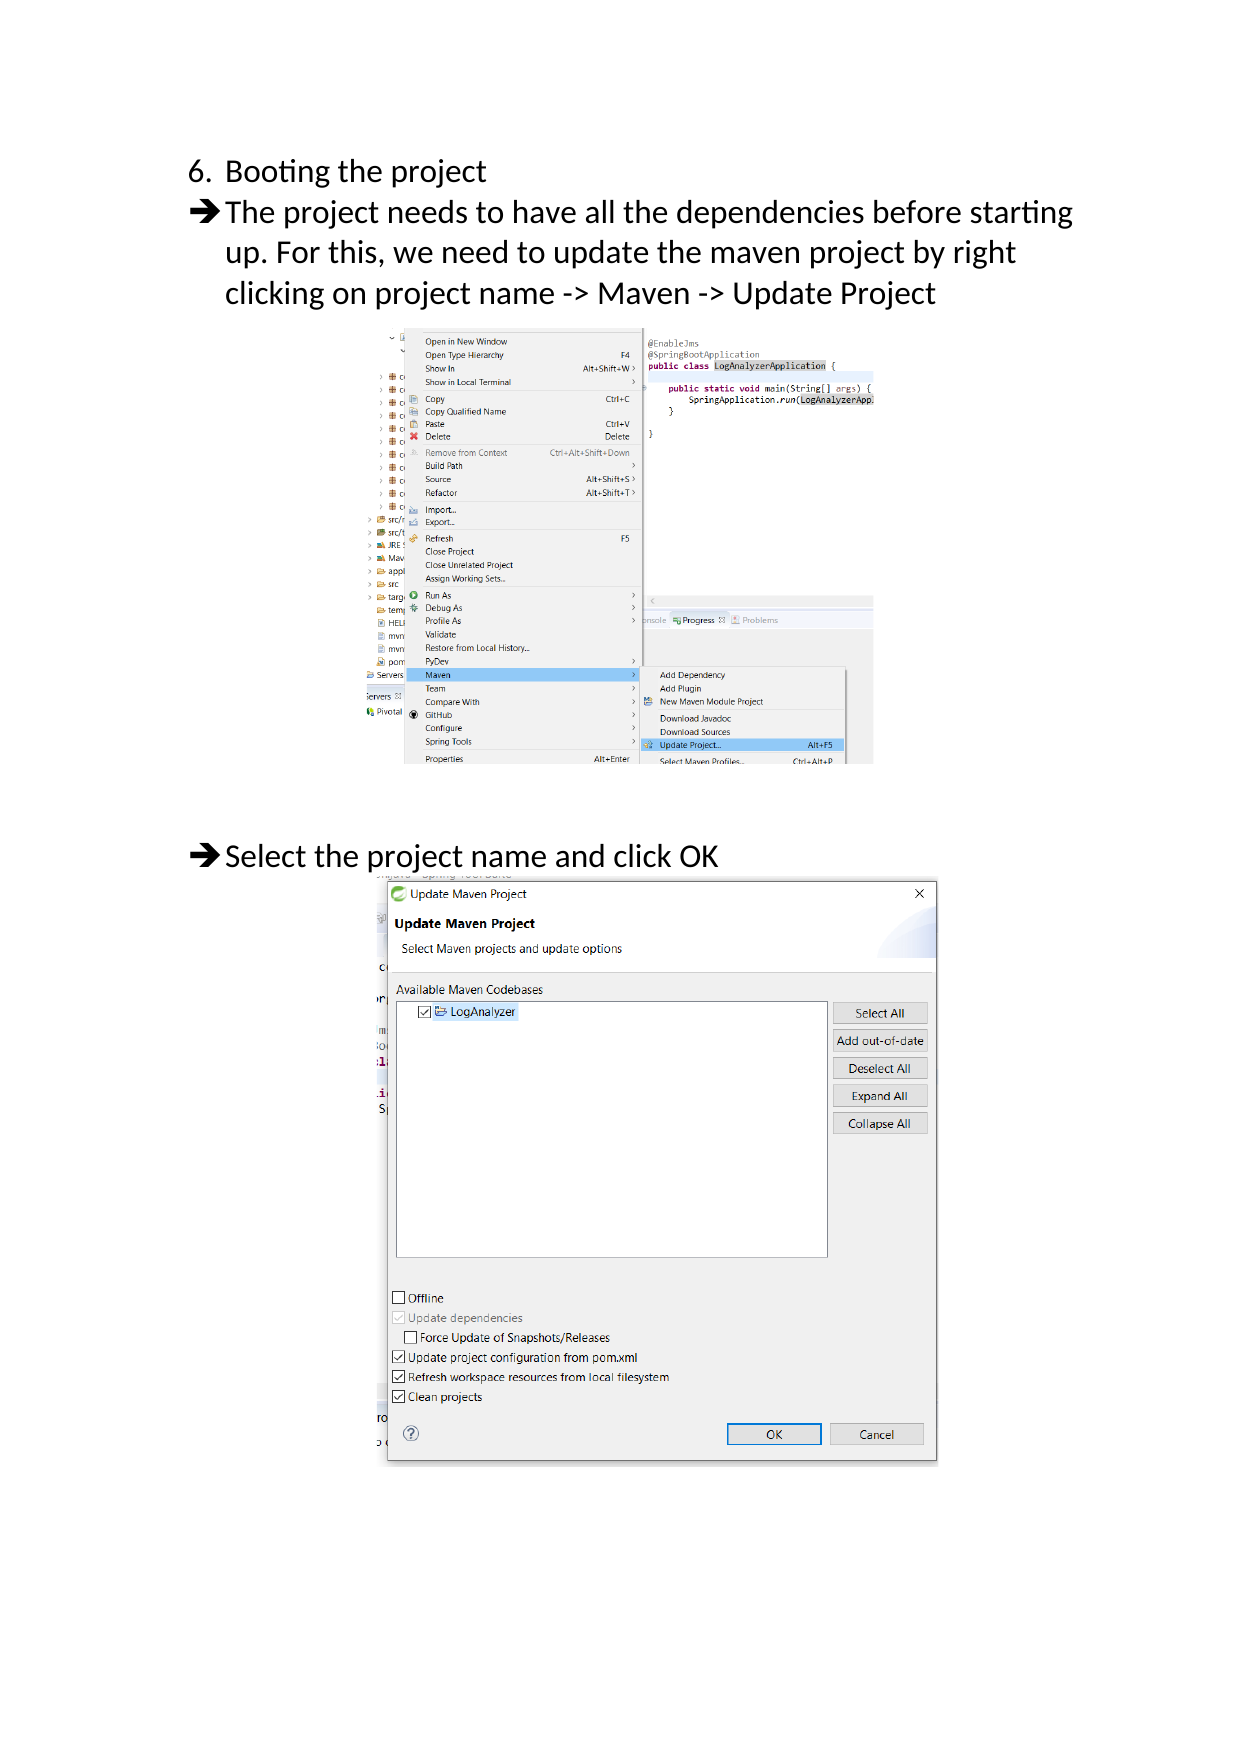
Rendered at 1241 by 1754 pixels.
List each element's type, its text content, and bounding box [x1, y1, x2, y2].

list The project needs to have all the dependencies before starting up. For this, we need to update the maven project by right clicking on project name -> Maven -> Update Project [187, 191, 1090, 313]
list Select the project name and click OK [187, 835, 1090, 876]
picture [376, 876, 939, 1467]
list Booting the project [187, 150, 1090, 191]
picture [366, 328, 874, 764]
